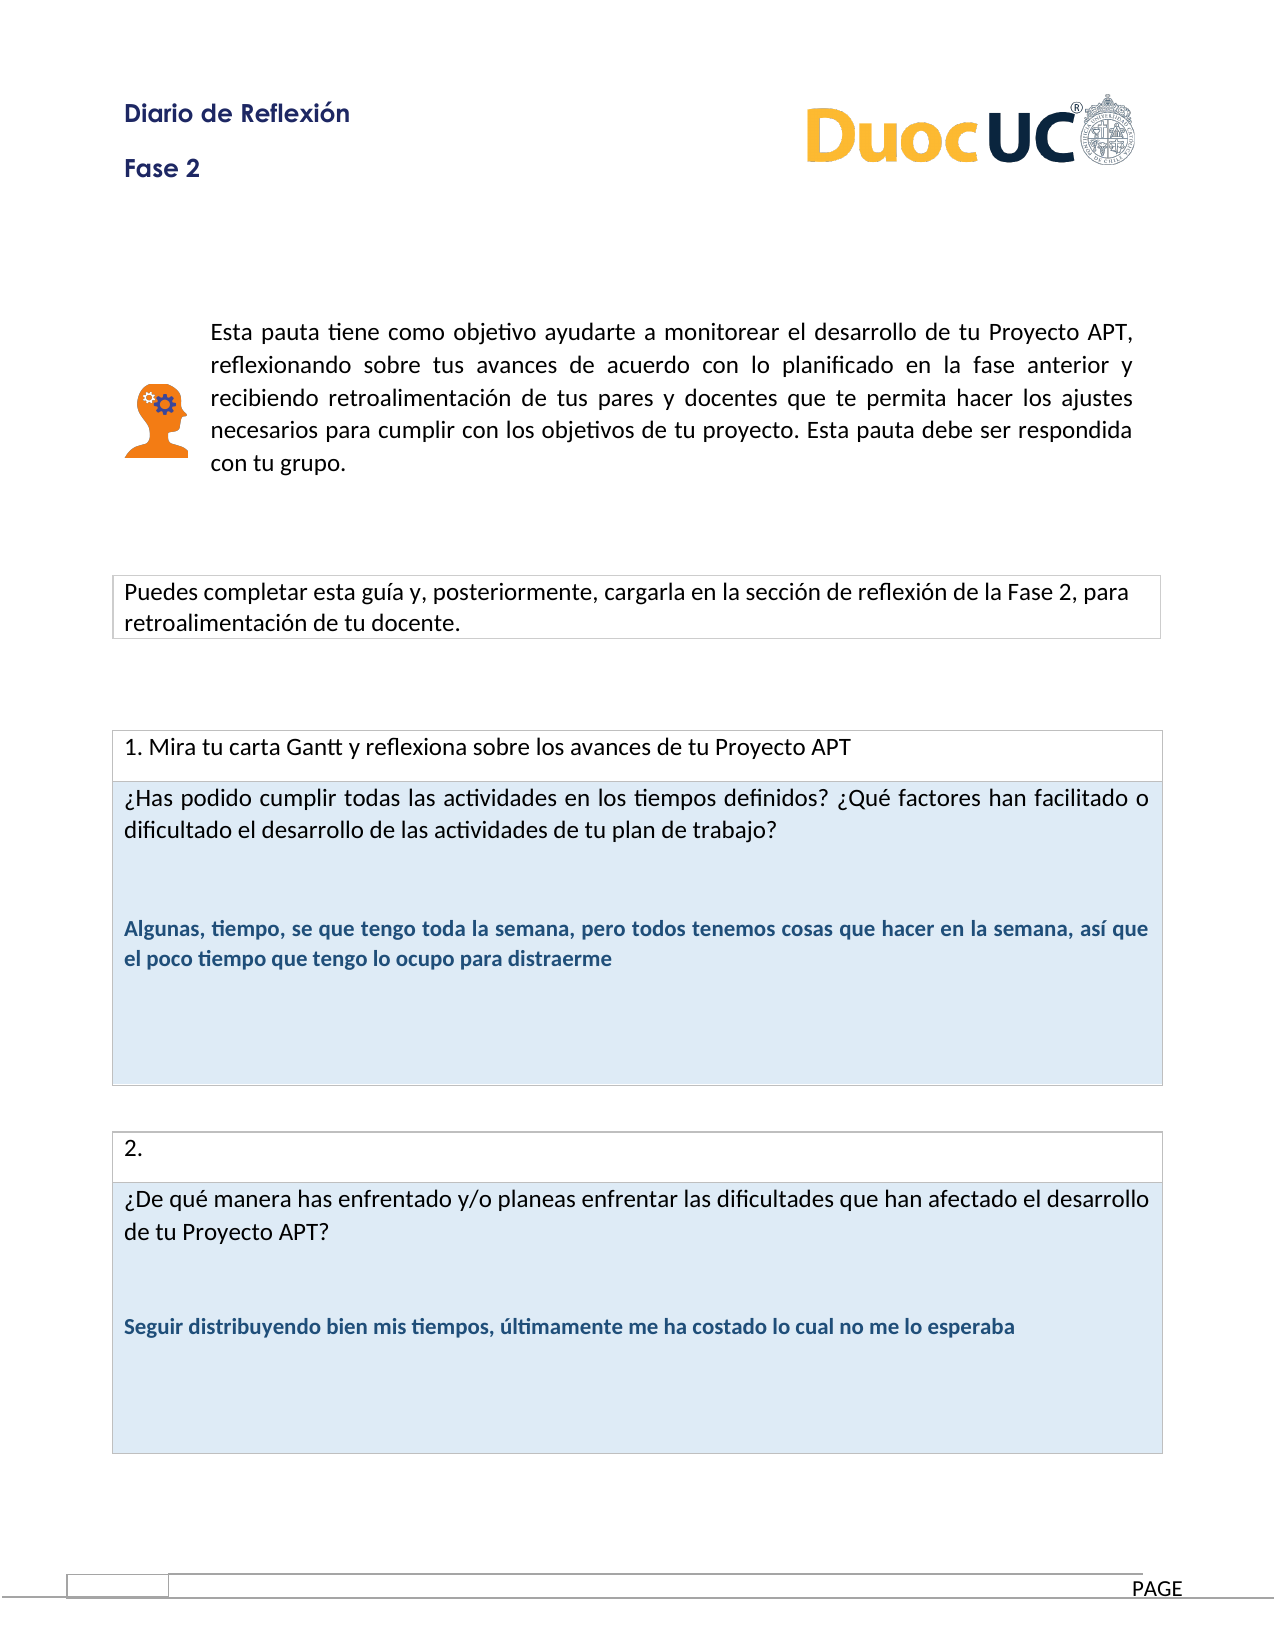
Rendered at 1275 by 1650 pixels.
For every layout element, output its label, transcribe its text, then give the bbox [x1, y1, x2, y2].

table_cell ¿Has podido cumplir todas las actividades en los tiempos definidos? ¿Qué factores han facilitado o dificultado el desarrollo de las actividades de tu plan de trabajo? Algunas, tiempo, se que tengo toda la semana, pero todos tenemos cosas que hacer en la semana, así que el poco tiempo que tengo lo ocupo para distraerme [113, 782, 1162, 1084]
table_cell ¿De qué manera has enfrentado y/o planeas enfrentar las dificultades que han afectado el desarrollo de tu Proyecto APT? Seguir distribuyendo bien mis tiempos, últimamente me ha costado lo cual no me lo esperaba [113, 1183, 1162, 1453]
table_header 2. [113, 1133, 1162, 1182]
table_header 1. Mira tu carta Gantt y reflexiona sobre los avances de tu Proyecto APT [113, 731, 1162, 781]
table_header Esta pauta tiene como objetivo ayudarte a monitorear el desarrollo de tu Proyecto APT, reflexionando sobre tus avances de acuerdo con lo planificado en la fase anterior y recibiendo retroalimentación de tus pares y docentes que te permita hacer los ajustes necesarios para cumplir con los objetivos de tu proyecto. Esta pauta debe ser respondida con tu grupo. [199, 316, 1146, 544]
table_header [112, 316, 199, 544]
table_header Puedes completar esta guía y, posteriormente, cargarla en la sección de reflexión de la Fase 2, para retroalimentación de tu docente. [114, 576, 1160, 637]
picture [807, 94, 1135, 165]
picture [123, 384, 188, 458]
